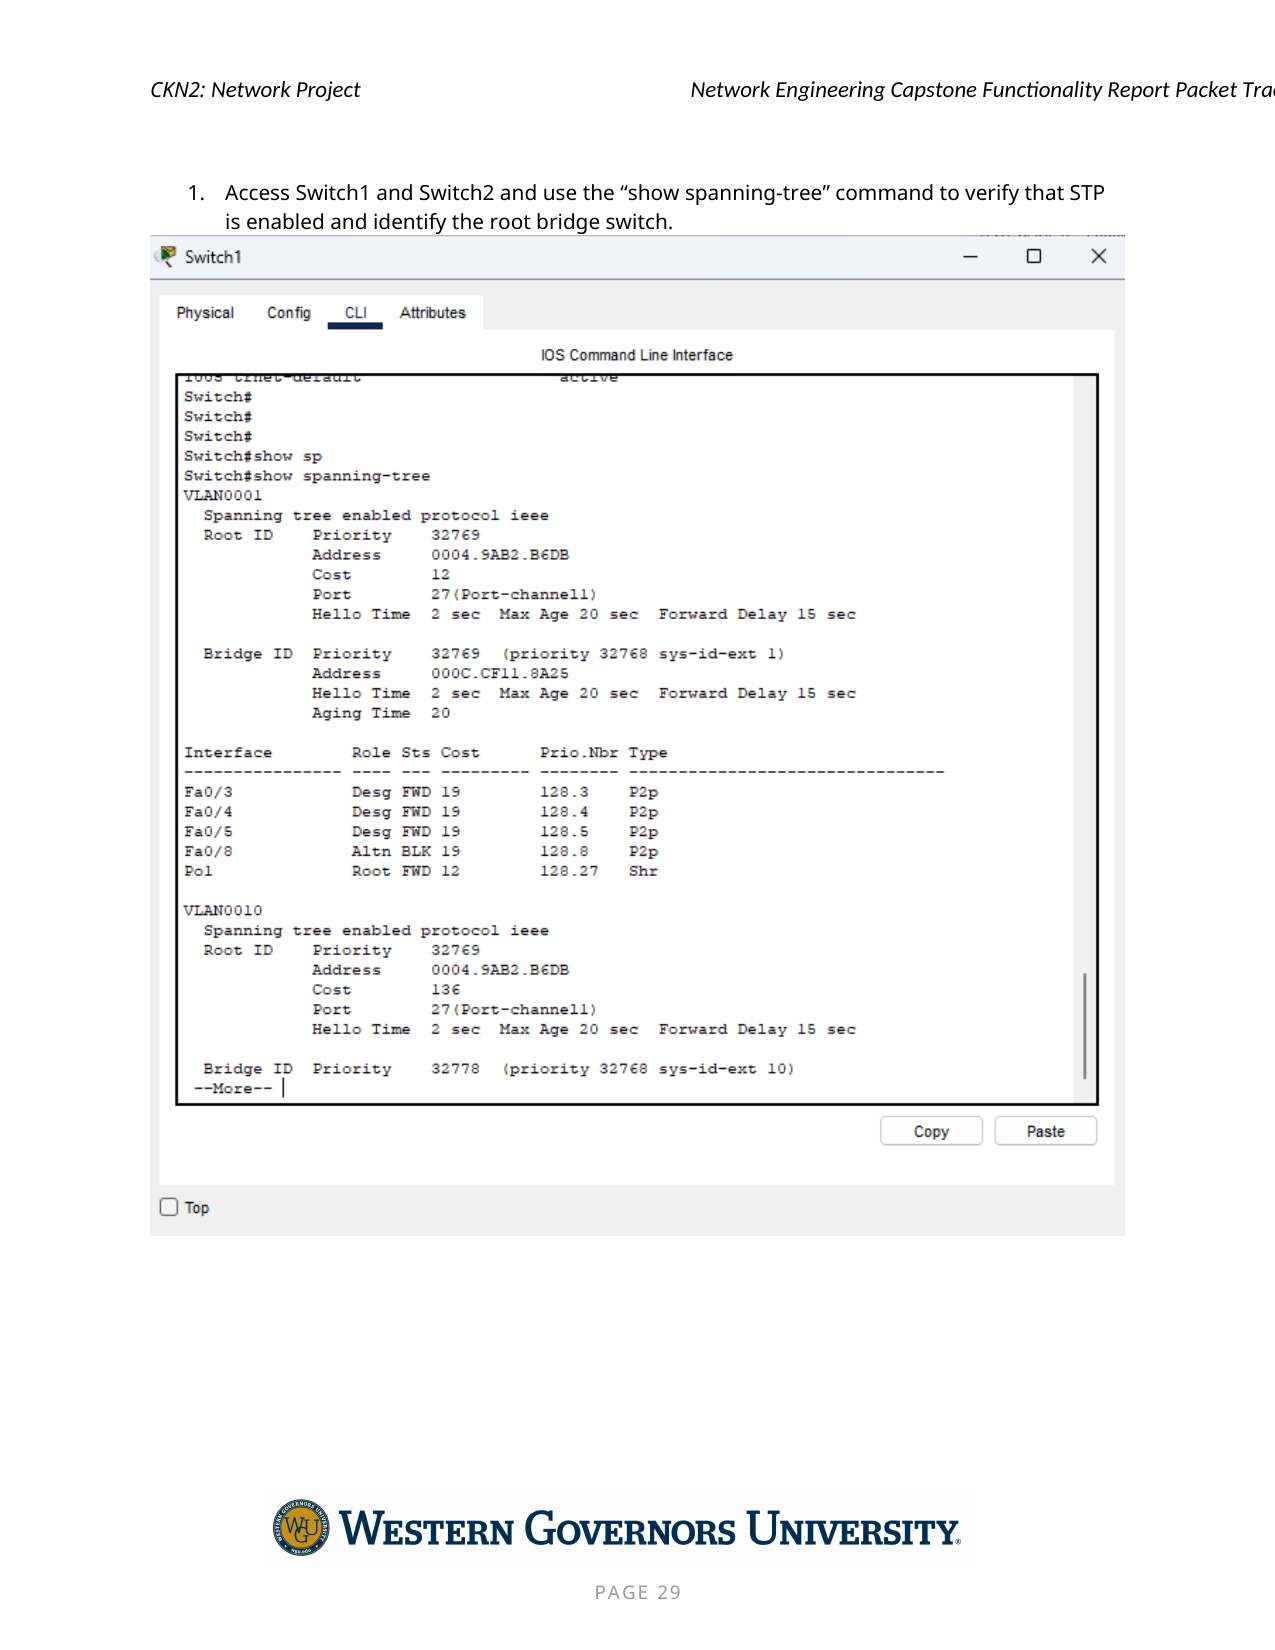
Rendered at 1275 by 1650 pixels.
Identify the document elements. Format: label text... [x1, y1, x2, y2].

picture [263, 1488, 974, 1567]
picture [150, 235, 1125, 1236]
list Access Switch1 and Switch2 and use the “show spanning-tree” command to verify that STP is enabled and identify the root bridge switch. [187, 178, 1125, 235]
